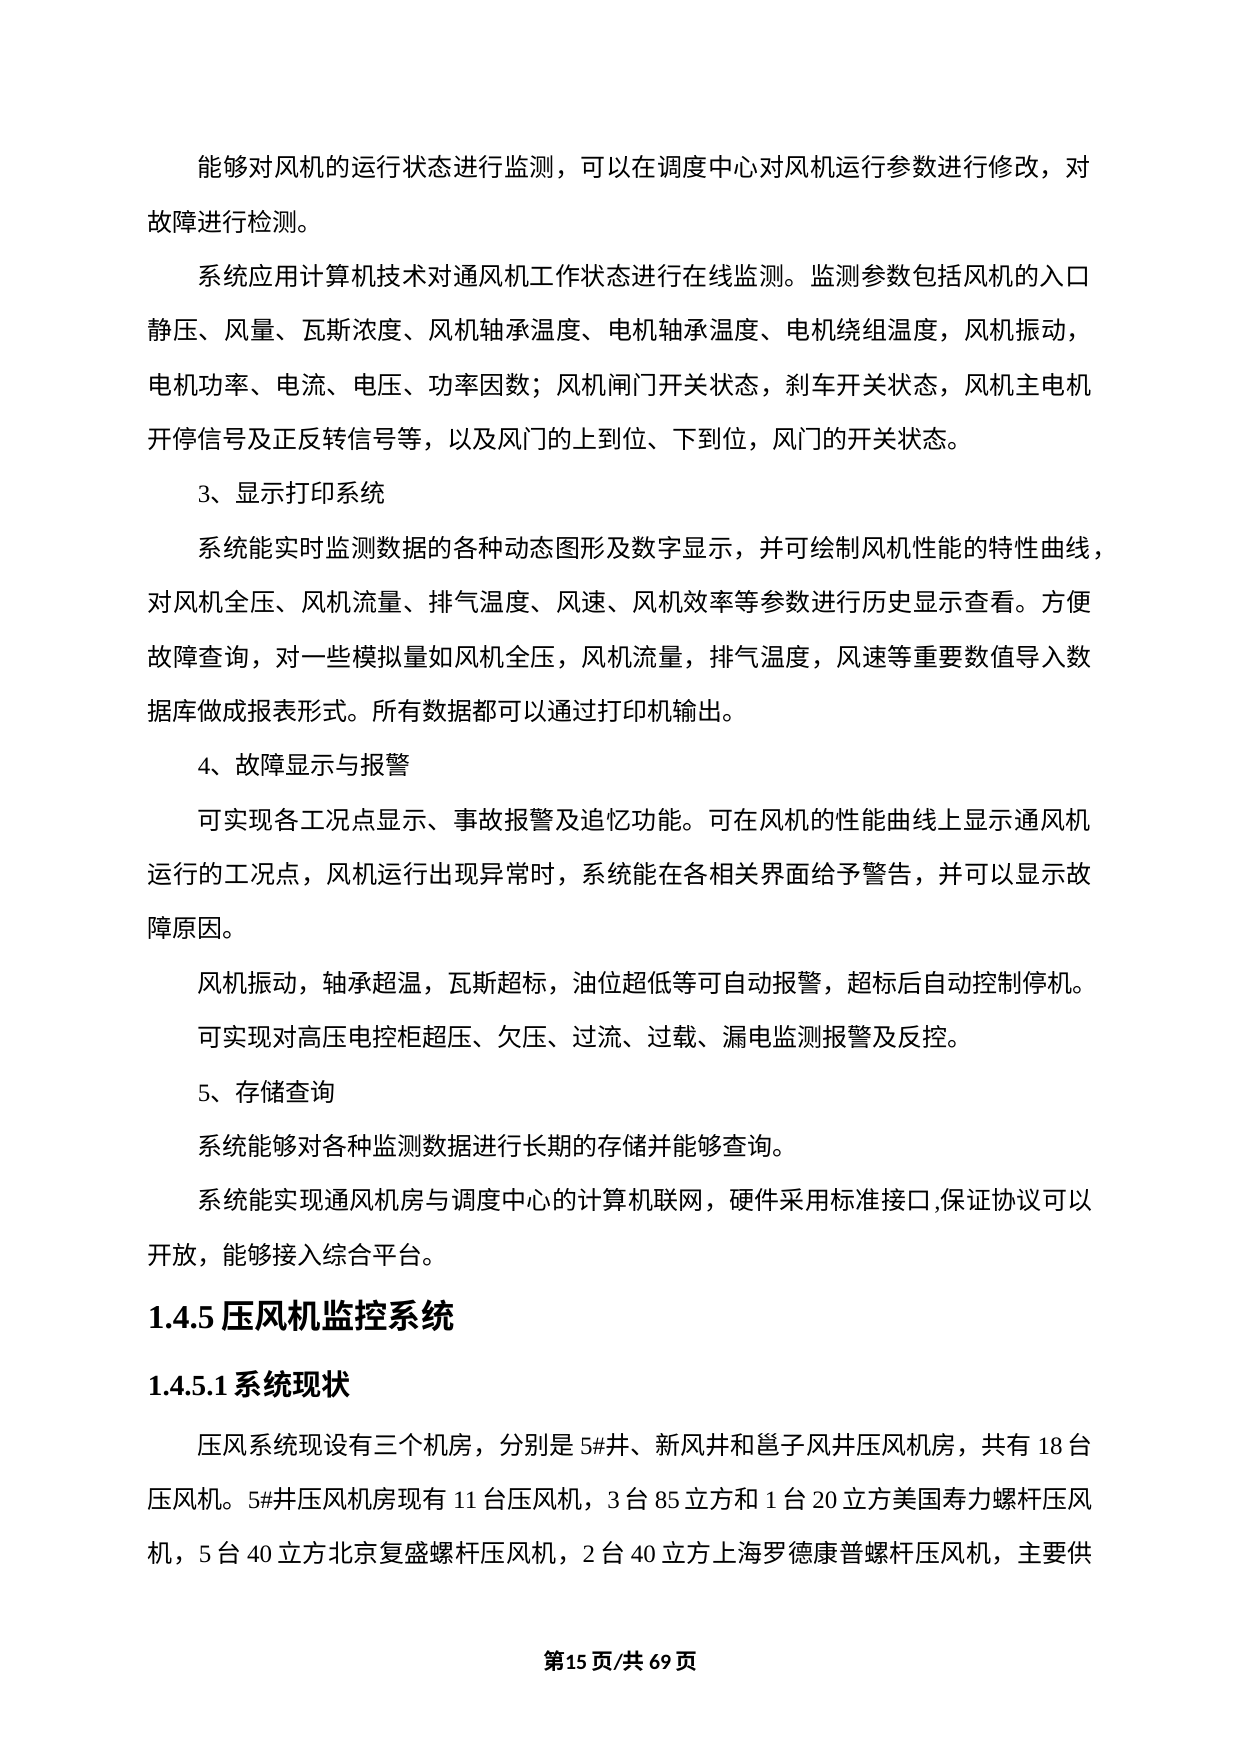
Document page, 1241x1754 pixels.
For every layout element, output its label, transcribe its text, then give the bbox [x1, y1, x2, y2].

text 能够对风机的运行状态进行监测，可以在调度中心对风机运行参数进行修改，对故障进行检测。 [148, 148, 1093, 238]
list 存储查询 [148, 1072, 1093, 1108]
text 4、故障显示与报警 [198, 746, 1093, 782]
text 1.4.5.1系统现状 [148, 1362, 1093, 1404]
text 风机振动，轴承超温，瓦斯超标，油位超低等可自动报警，超标后自动控制停机。 [148, 963, 1093, 999]
subtitle 1.4.5压风机监控系统 [148, 1289, 1093, 1338]
text 可实现各工况点显示、事故报警及追忆功能。可在风机的性能曲线上显示通风机运行的工况点，风机运行出现异常时，系统能在各相关界面给予警告，并可以显示故障原因。 [148, 800, 1093, 945]
text 系统应用计算机技术对通风机工作状态进行在线监测。监测参数包括风机的入口静压、风量、瓦斯浓度、风机轴承温度、电机轴承温度、电机绕组温度，风机振动，电机功率、电流、电压、功率因数；风机闸门开关状态，刹车开关状态，风机主电机开停信号及正反转信号等，以及风门的上到位、下到位，风门的开关状态。 [148, 256, 1093, 456]
text 3、显示打印系统 [198, 474, 1093, 510]
text 可实现对高压电控柜超压、欠压、过流、过载、漏电监测报警及反控。 [148, 1018, 1093, 1054]
text 系统能实现通风机房与调度中心的计算机联网，硬件采用标准接口,保证协议可以开放，能够接入综合平台。 [148, 1181, 1093, 1271]
text 系统能够对各种监测数据进行长期的存储并能够查询。 [148, 1126, 1093, 1163]
text 系统能实时监测数据的各种动态图形及数字显示，并可绘制风机性能的特性曲线，对风机全压、风机流量、排气温度、风速、风机效率等参数进行历史显示查看。方便故障查询，对一些模拟量如风机全压，风机流量，排气温度，风速等重要数值导入数据库做成报表形式。所有数据都可以通过打印机输出。 [148, 528, 1093, 728]
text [148, 1425, 1093, 1570]
